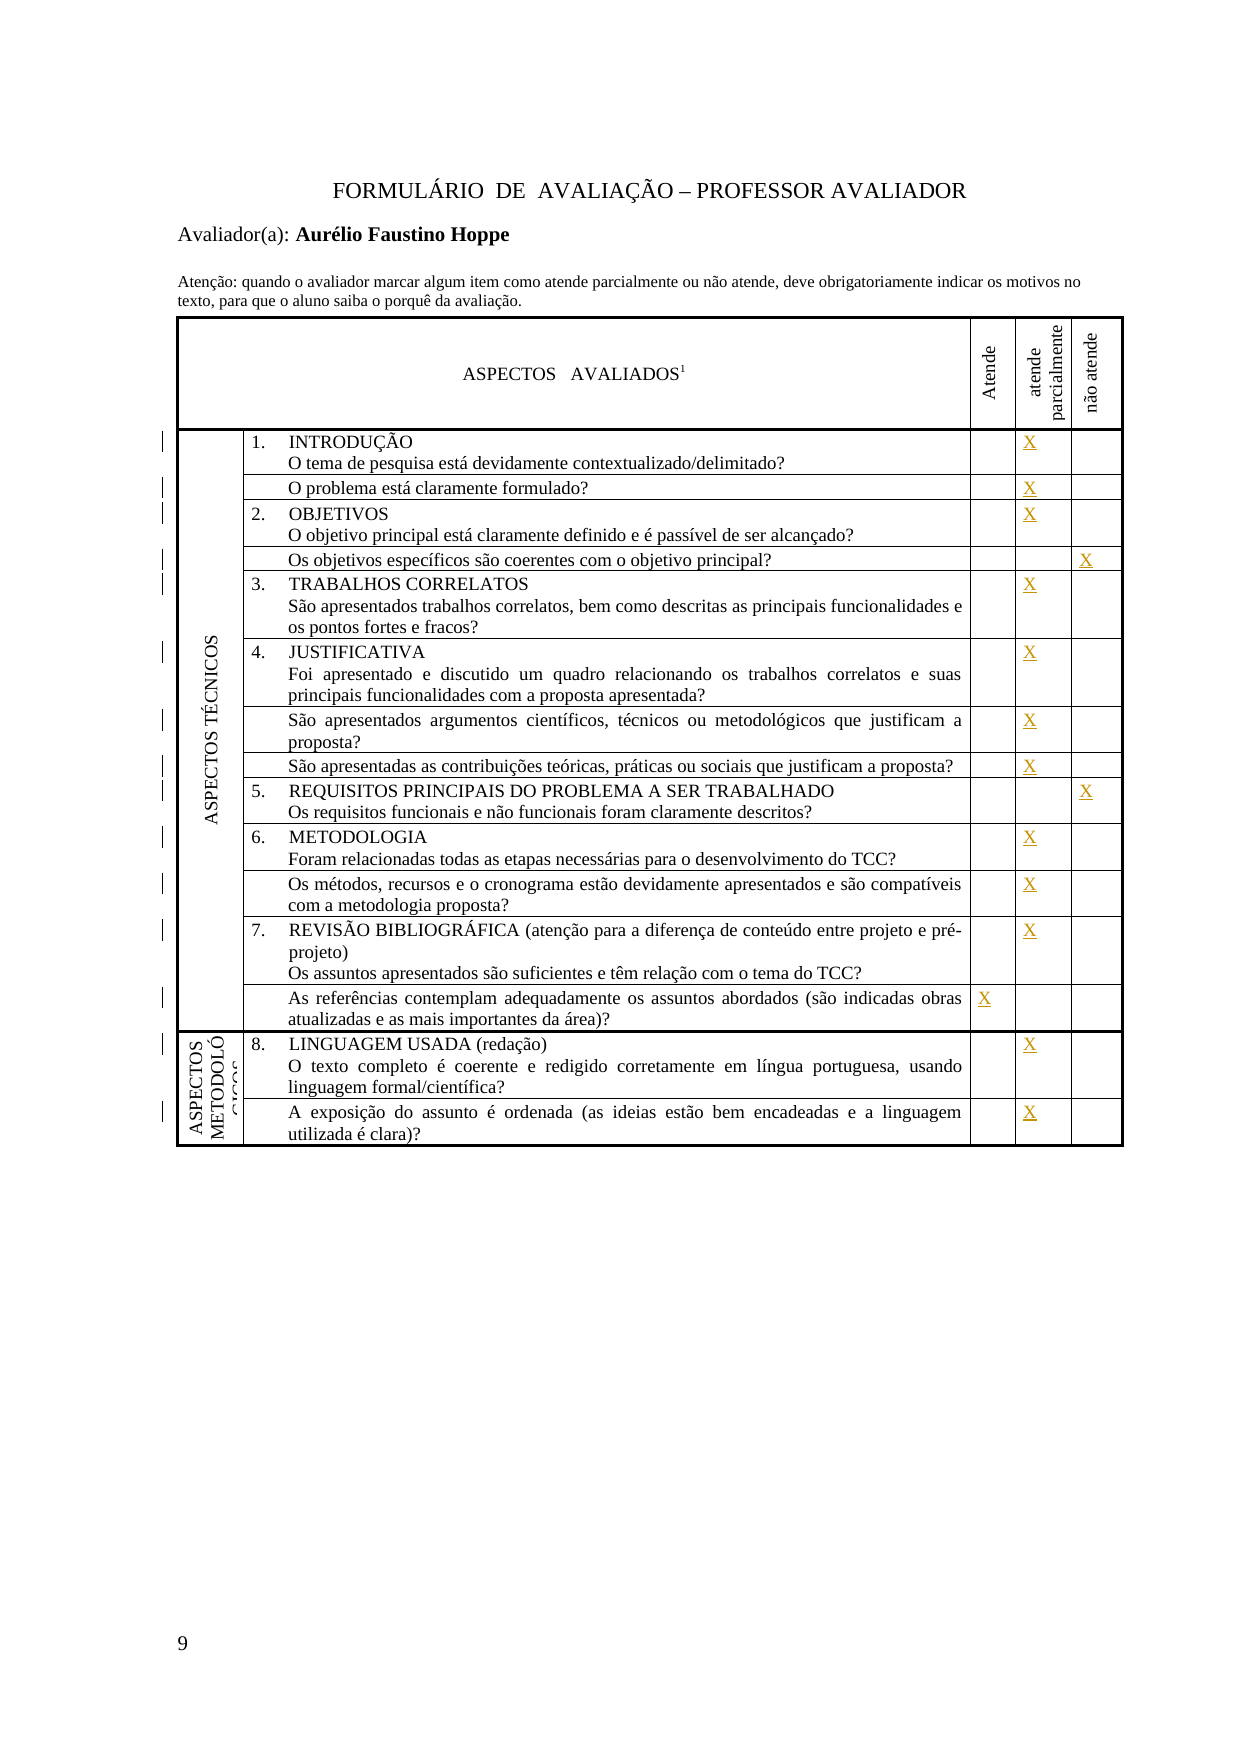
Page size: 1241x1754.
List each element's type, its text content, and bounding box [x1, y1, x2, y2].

table_cell [971, 639, 1015, 706]
table_cell As referências contemplam adequadamente os assuntos abordados (são indicadas obras atualizadas e as mais importantes da área)? [244, 985, 970, 1030]
table_cell [1072, 824, 1121, 869]
table_cell São apresentados argumentos científicos, técnicos ou metodológicos que justificam a proposta? [244, 707, 970, 752]
table_cell Os objetivos específicos são coerentes com o objetivo principal? [244, 547, 970, 570]
table_cell [1072, 475, 1121, 499]
table_cell [971, 871, 1015, 916]
table_cell [1016, 824, 1071, 869]
table_cell [1016, 1099, 1071, 1144]
table_cell [971, 547, 1015, 570]
table_cell [1016, 475, 1071, 499]
table_header não atende [1072, 319, 1121, 427]
table_cell [1072, 707, 1121, 752]
table_cell [971, 475, 1015, 499]
table_cell LINGUAGEM USADA (redação) O texto completo é coerente e redigido corretamente em língua portuguesa, usando linguagem formal/científica? [244, 1033, 970, 1098]
table_cell [971, 778, 1015, 823]
table_cell Os métodos, recursos e o cronograma estão devidamente apresentados e são compatíveis com a metodologia proposta? [244, 871, 970, 916]
table_cell ASPECTOS METODOLÓGICOS [179, 1033, 243, 1144]
table_cell [1072, 639, 1121, 706]
table_cell [1016, 753, 1071, 777]
table_cell [1016, 639, 1071, 706]
table_cell JUSTIFICATIVA Foi apresentado e discutido um quadro relacionando os trabalhos correlatos e suas principais funcionalidades com a proposta apresentada? [244, 639, 970, 706]
table_header atende parcialmente [1016, 319, 1071, 427]
table_cell [1016, 871, 1071, 916]
table_cell [1072, 778, 1121, 823]
table_cell [971, 431, 1015, 474]
table_header ASPECTOS AVALIADOS1 [179, 319, 970, 427]
text Atenção: quando o avaliador marcar algum item como atende parcialmente ou não atende, deve obrigatoriamente indicar os motivos no texto, para que o aluno saiba o porquê da avaliação. [177, 271, 1122, 310]
table_cell [1016, 547, 1071, 570]
table_cell [971, 571, 1015, 638]
table_cell [971, 500, 1015, 546]
table_cell [1016, 1033, 1071, 1098]
table_cell [1016, 500, 1071, 546]
table_cell [1072, 917, 1121, 984]
table_cell OBJETIVOS O objetivo principal está claramente definido e é passível de ser alcançado? [244, 500, 970, 546]
table_cell [1016, 431, 1071, 474]
table_cell [1072, 871, 1121, 916]
table_cell [1072, 985, 1121, 1030]
table_cell [1072, 753, 1121, 777]
table_cell [1016, 571, 1071, 638]
table_cell [1072, 1033, 1121, 1098]
table_cell São apresentadas as contribuições teóricas, práticas ou sociais que justificam a proposta? [244, 753, 970, 777]
table_cell [1016, 985, 1071, 1030]
table_cell [1072, 431, 1121, 474]
table_cell TRABALHOS CORRELATOS São apresentados trabalhos correlatos, bem como descritas as principais funcionalidades e os pontos fortes e fracos? [244, 571, 970, 638]
table_cell [971, 753, 1015, 777]
table_cell METODOLOGIA Foram relacionadas todas as etapas necessárias para o desenvolvimento do TCC? [244, 824, 970, 869]
table_header Atende [971, 319, 1015, 427]
text FORMULÁRIO DE avaliação – PROFESSOR AVALIADOR [177, 177, 1122, 203]
table_cell ASPECTOS TÉCNICOS [179, 431, 243, 1030]
table_cell [971, 707, 1015, 752]
table_cell [971, 1099, 1015, 1144]
table_cell [971, 917, 1015, 984]
table_cell [1016, 917, 1071, 984]
table_cell [1072, 500, 1121, 546]
table_cell [1016, 707, 1071, 752]
table_cell [971, 1033, 1015, 1098]
table_cell [1072, 571, 1121, 638]
table_cell [971, 824, 1015, 869]
table_cell A exposição do assunto é ordenada (as ideias estão bem encadeadas e a linguagem utilizada é clara)? [244, 1099, 970, 1144]
table_cell REQUISITOS PRINCIPAIS DO PROBLEMA A SER TRABALHADO Os requisitos funcionais e não funcionais foram claramente descritos? [244, 778, 970, 823]
table_cell [971, 985, 1015, 1030]
table_cell REVISÃO BIBLIOGRÁFICA (atenção para a diferença de conteúdo entre projeto e pré-projeto) Os assuntos apresentados são suficientes e têm relação com o tema do TCC? [244, 917, 970, 984]
text Avaliador(a): Aurélio Faustino Hoppe [177, 222, 1122, 246]
table_cell [1016, 778, 1071, 823]
table_cell [1072, 1099, 1121, 1144]
table_cell [1072, 547, 1121, 570]
table_cell INTRODUÇÃO O tema de pesquisa está devidamente contextualizado/delimitado? [244, 431, 970, 474]
table_cell O problema está claramente formulado? [244, 475, 970, 499]
